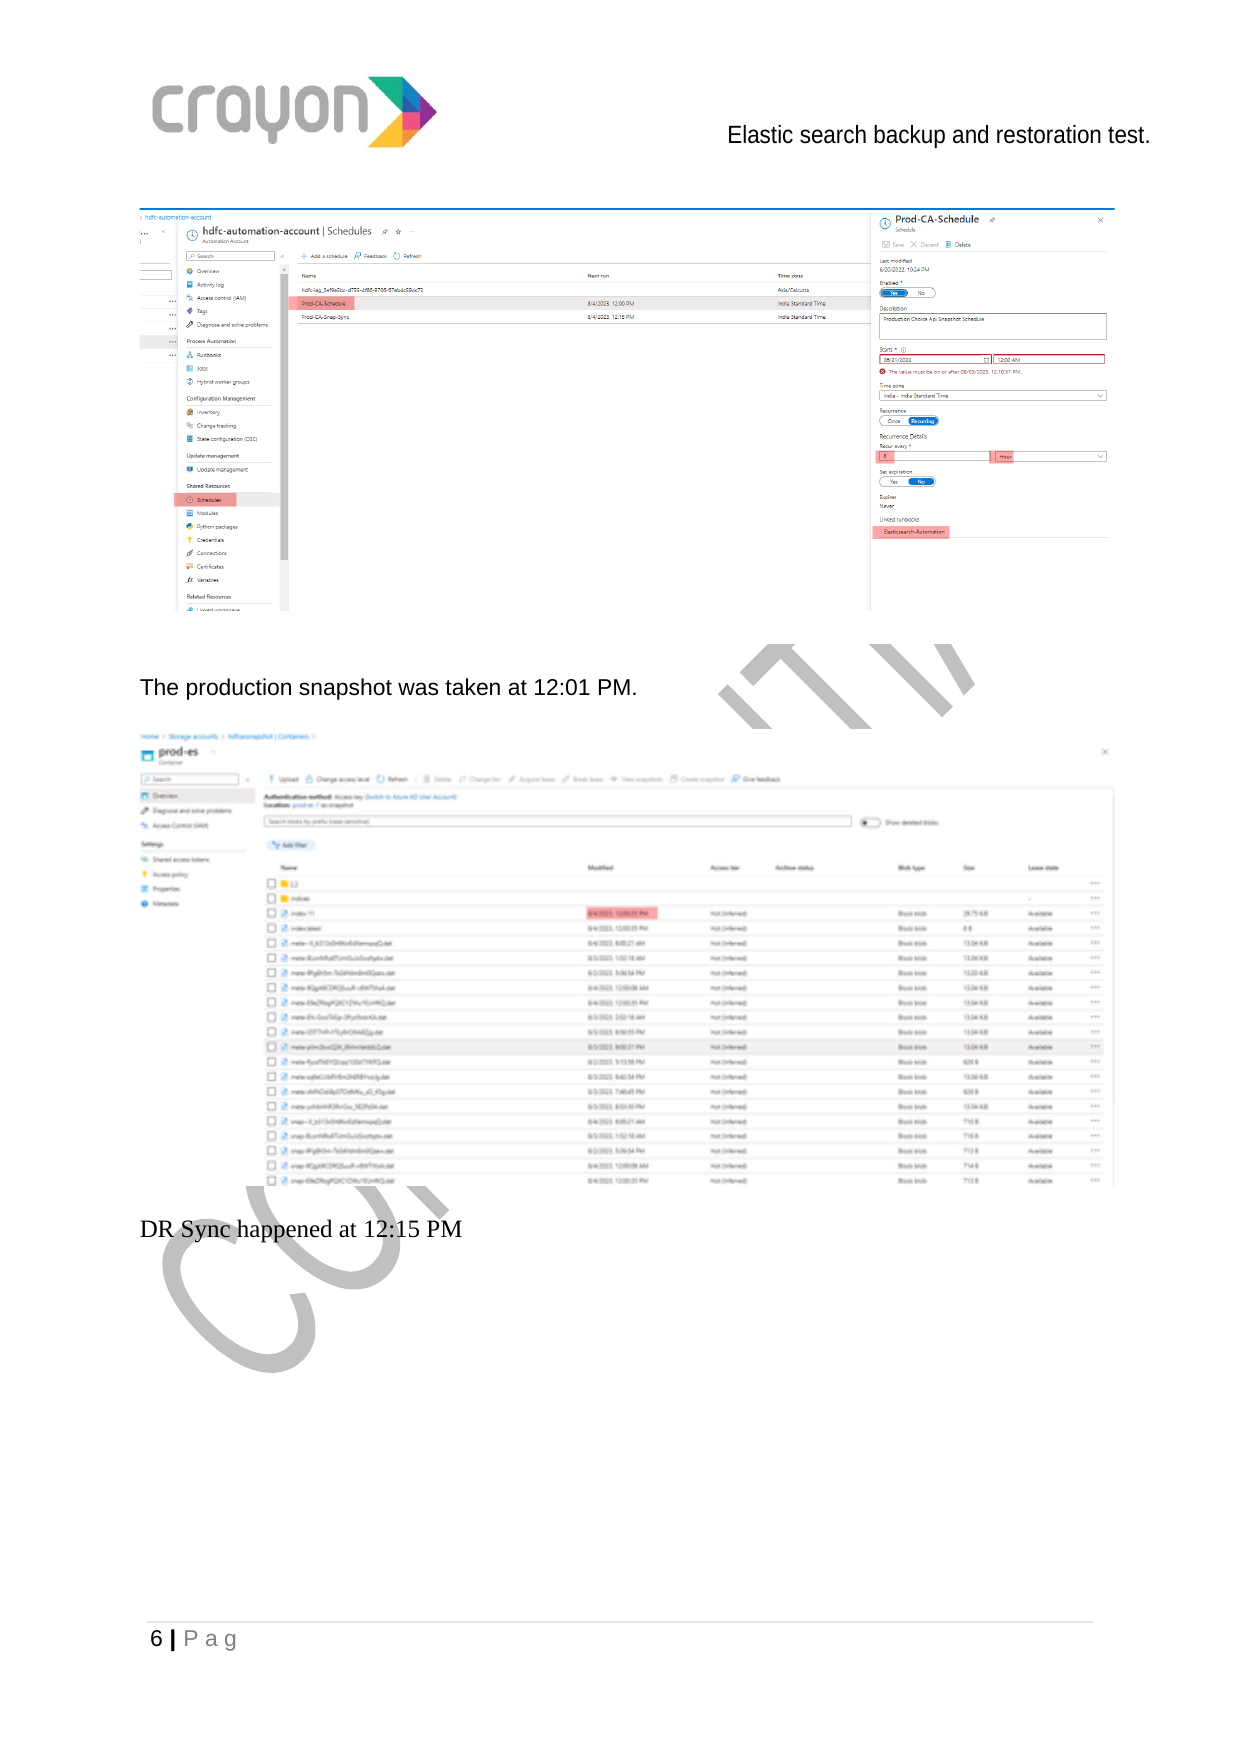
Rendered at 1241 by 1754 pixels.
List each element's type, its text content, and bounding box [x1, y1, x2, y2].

text The production snapshot was taken at 12:01 PM. [139, 674, 1101, 700]
picture [139, 729, 1115, 1186]
picture [139, 208, 1115, 611]
picture [152, 73, 439, 149]
text DR Sync happened at 12:15 PM [139, 1214, 1101, 1243]
